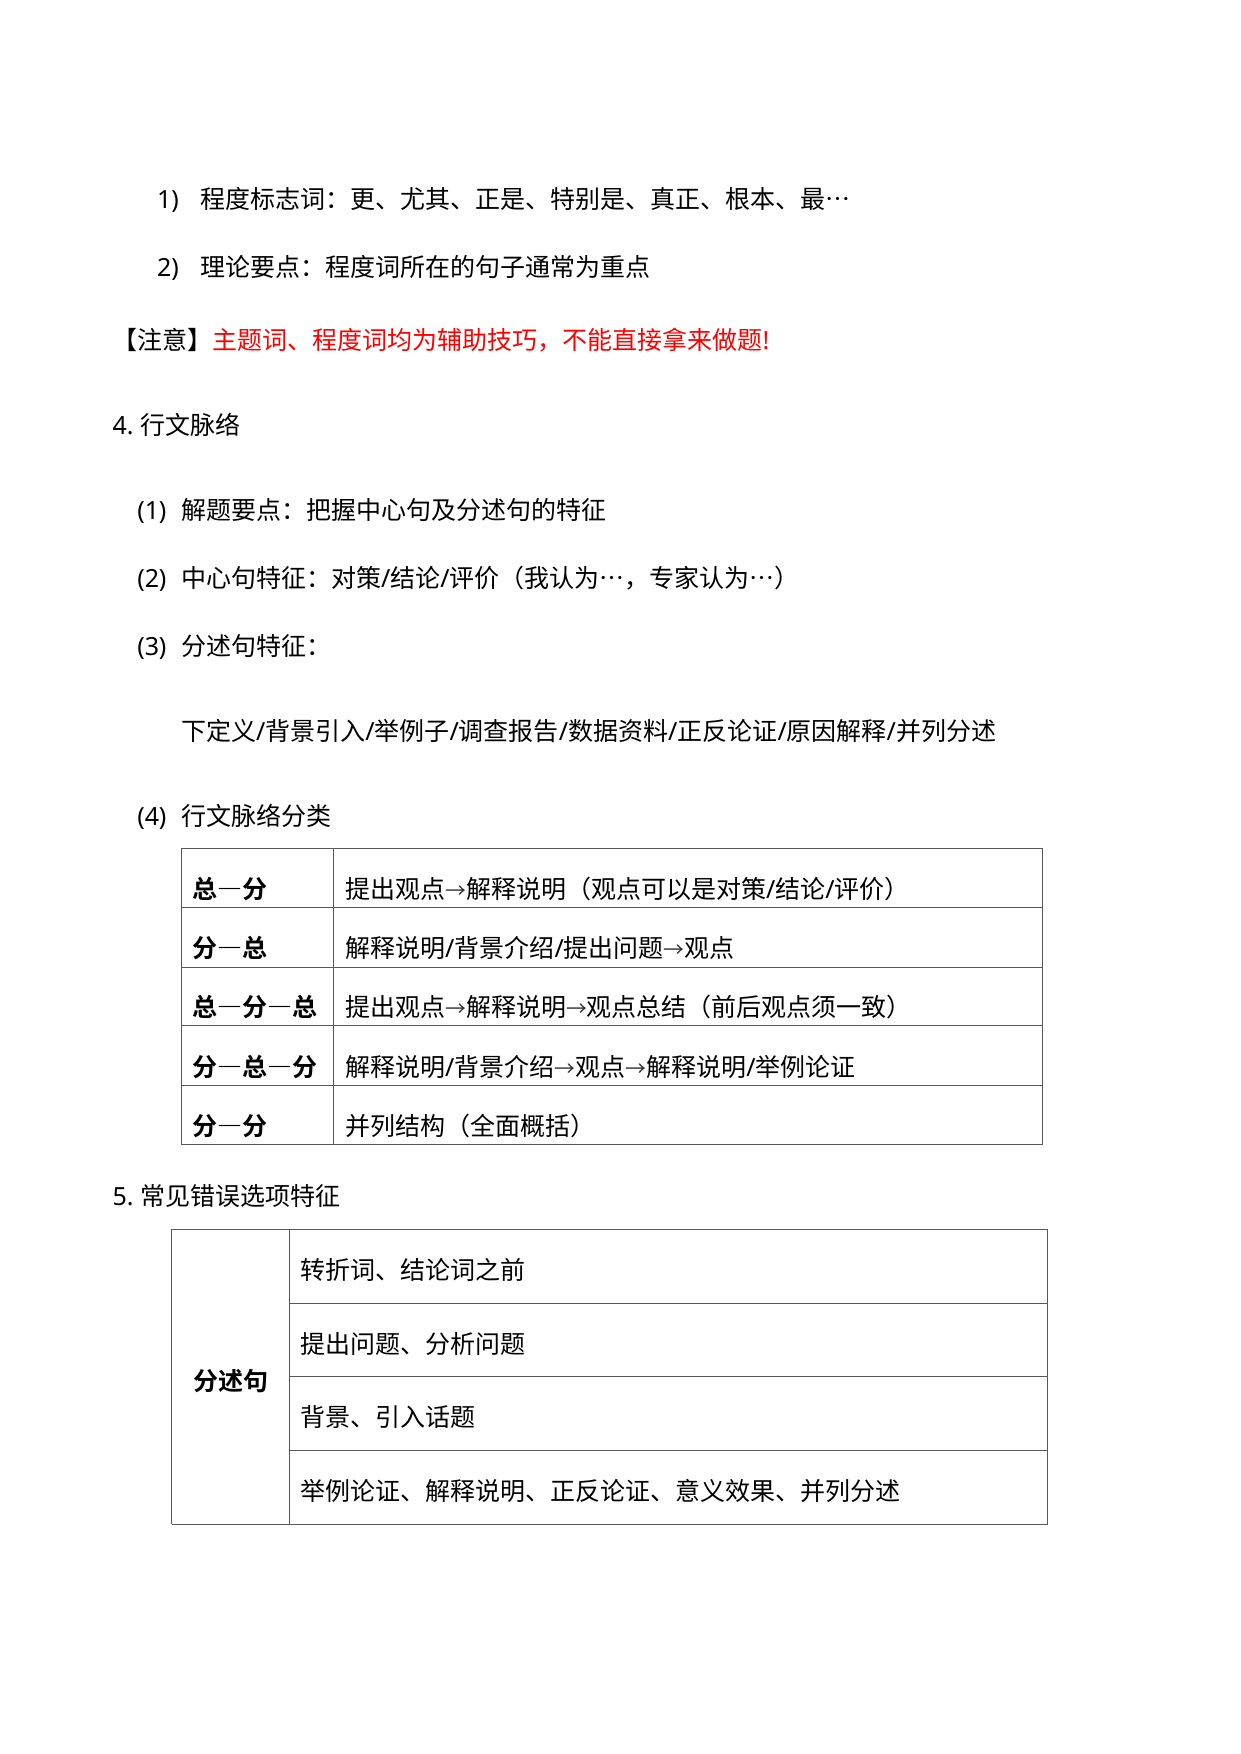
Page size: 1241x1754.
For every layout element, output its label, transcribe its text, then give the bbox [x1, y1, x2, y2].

text 4. 行文脉络 [112, 390, 1128, 458]
table_cell 总—分—总 [182, 968, 333, 1025]
text 5. 常见错误选项特征 [112, 1161, 1128, 1229]
table_cell 提出观点→解释说明→观点总结（前后观点须一致） [334, 968, 1042, 1025]
list 理论要点：程度词所在的句子通常为重点 [157, 232, 1128, 300]
table_header 转折词、结论词之前 [290, 1230, 1047, 1303]
table_cell 并列结构（全面概括） [334, 1086, 1042, 1143]
list 程度标志词：更、尤其、正是、特别是、真正、根本、最… [157, 164, 1128, 232]
table_header 分述句 [172, 1230, 289, 1523]
table_cell 背景、引入话题 [290, 1377, 1047, 1450]
table_cell 分—总 [182, 908, 333, 966]
list 解题要点：把握中心句及分述句的特征 [137, 475, 1128, 543]
text 下定义/背景引入/举例子/调查报告/数据资料/正反论证/原因解释/并列分述 [181, 695, 1128, 763]
table_cell 举例论证、解释说明、正反论证、意义效果、并列分述 [290, 1451, 1047, 1523]
table_cell 提出问题、分析问题 [290, 1304, 1047, 1376]
text 【注意】主题词、程度词均为辅助技巧，不能直接拿来做题! [112, 305, 1128, 373]
table_cell 解释说明/背景介绍→观点→解释说明/举例论证 [334, 1026, 1042, 1084]
list 中心句特征：对策/结论/评价（我认为…，专家认为…） [137, 543, 1128, 611]
list 行文脉络分类 [137, 780, 1128, 848]
table_cell 解释说明/背景介绍/提出问题→观点 [334, 908, 1042, 966]
list 分述句特征： [137, 611, 1128, 678]
table_cell 分—分 [182, 1086, 333, 1143]
table_header 总—分 [182, 849, 333, 907]
table_cell 分—总—分 [182, 1026, 333, 1084]
table_header 提出观点→解释说明（观点可以是对策/结论/评价） [334, 849, 1042, 907]
